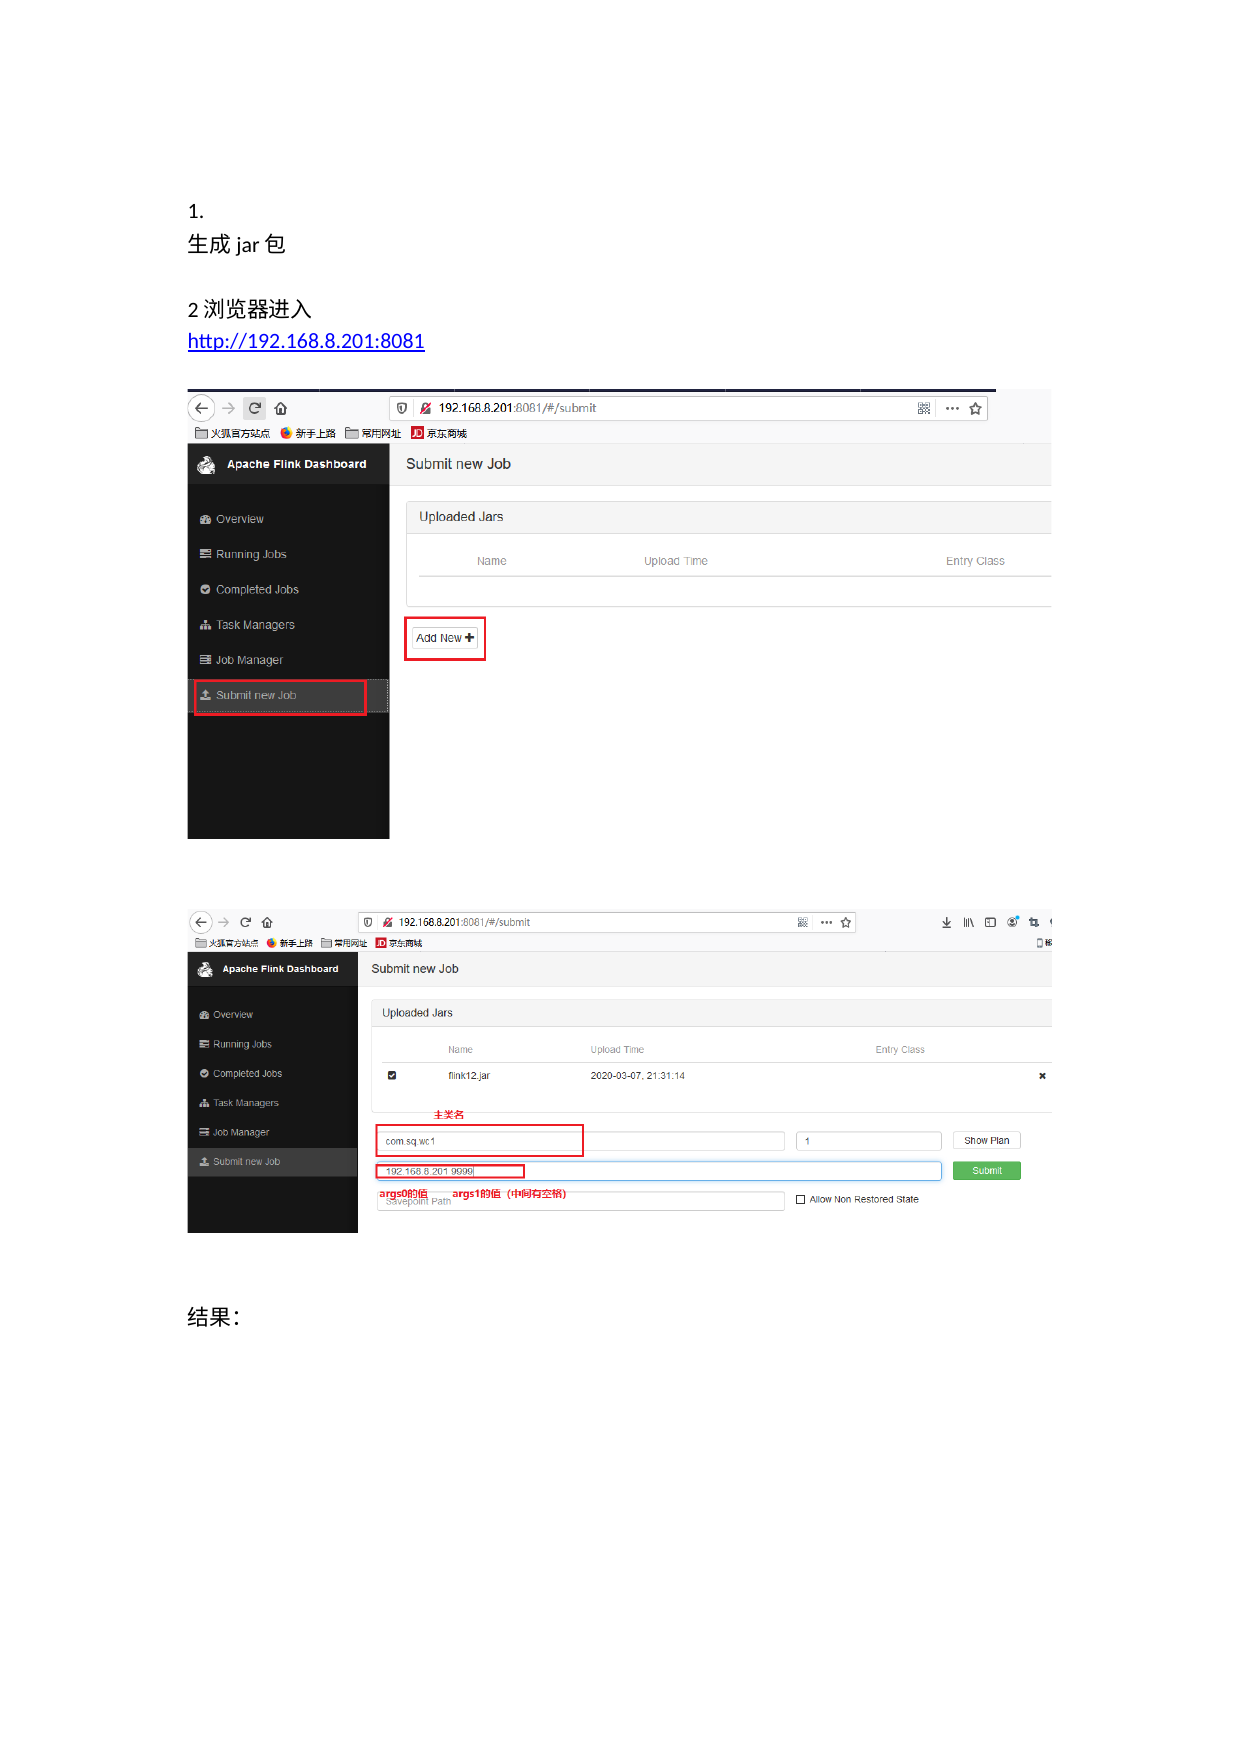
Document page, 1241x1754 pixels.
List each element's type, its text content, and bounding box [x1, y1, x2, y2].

text 结果： [187, 1299, 1053, 1332]
text 2浏览器进入 [187, 292, 1053, 324]
picture [187, 909, 1052, 1233]
text 生成 jar包 [187, 227, 1053, 259]
picture [187, 389, 1052, 839]
text 1. [187, 194, 1053, 227]
text http://192.168.8.201:8081 [187, 324, 1053, 357]
